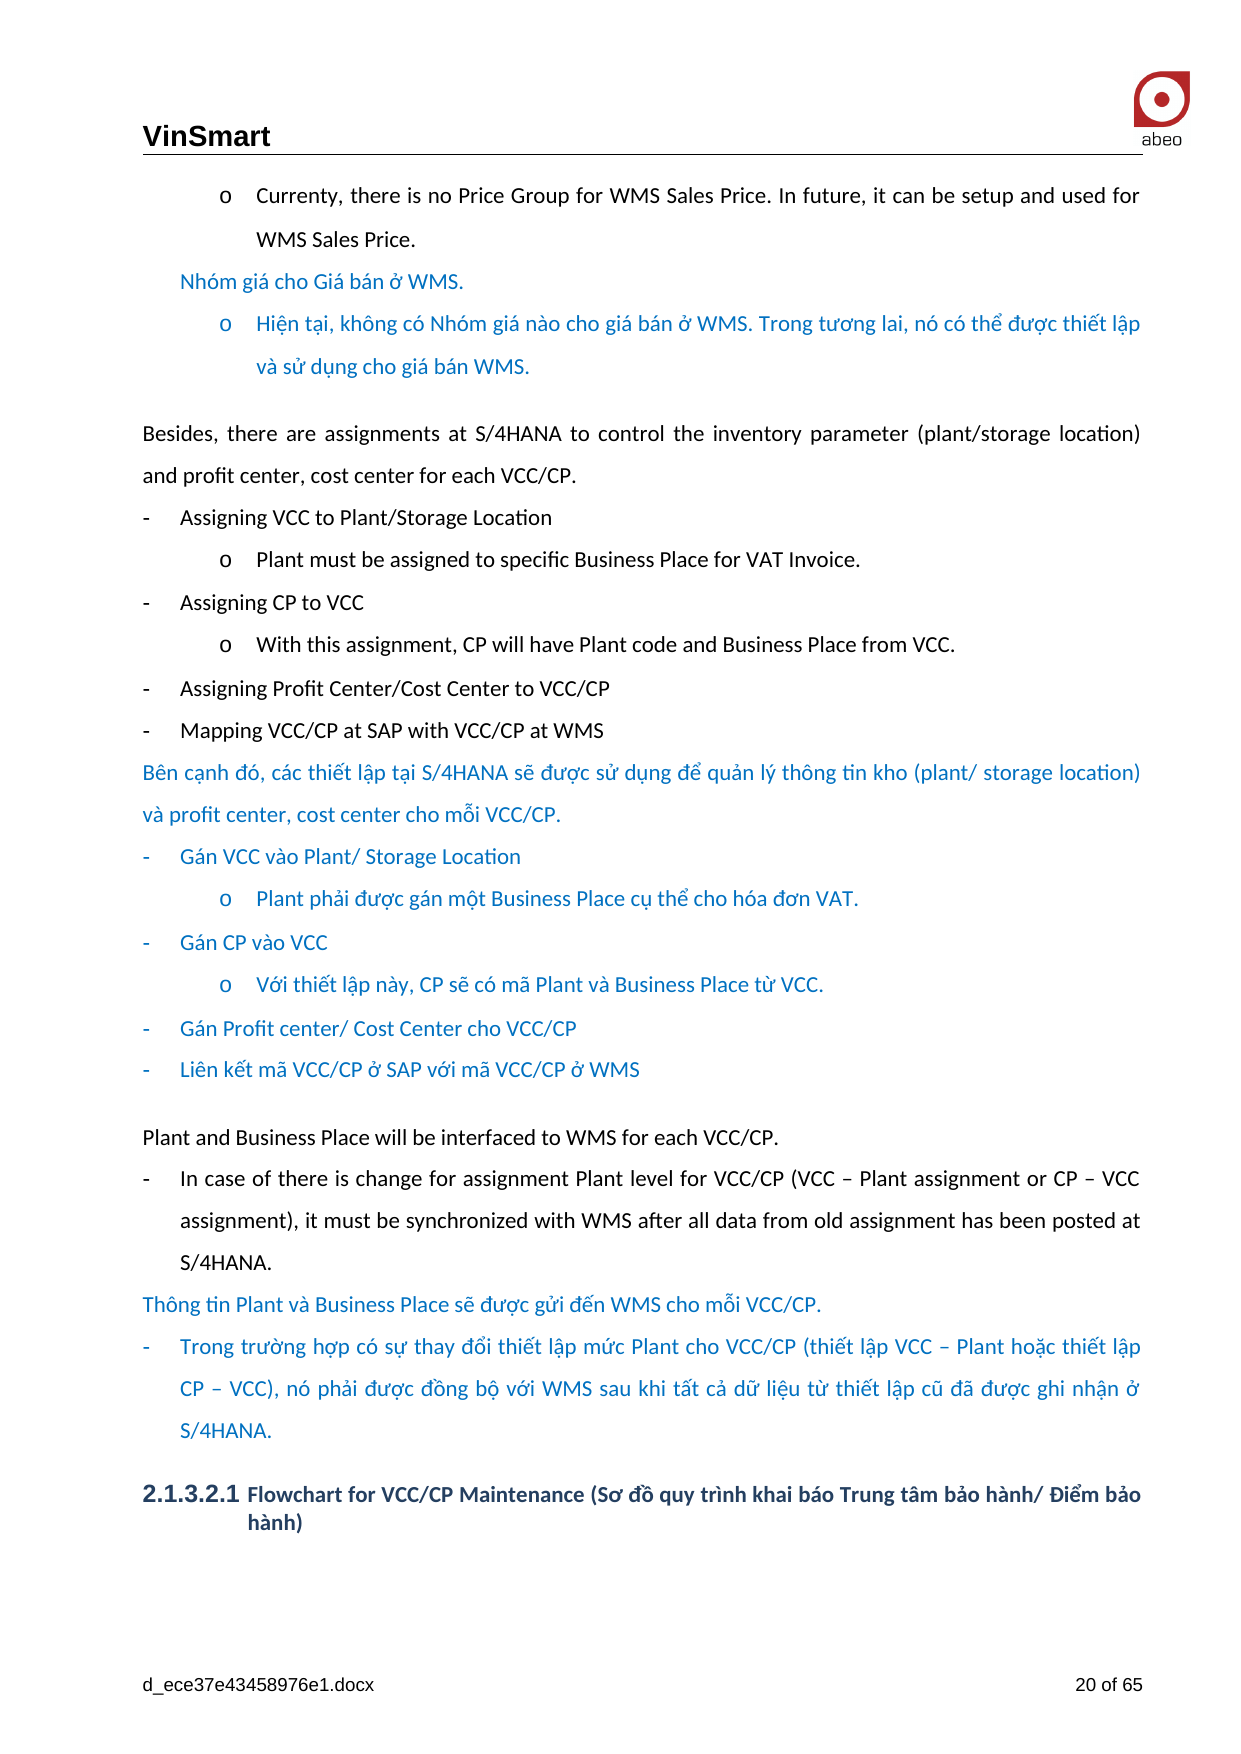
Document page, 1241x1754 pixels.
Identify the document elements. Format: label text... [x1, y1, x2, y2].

list Gán Profit center/ Cost Center cho VCC/CP [142, 1014, 1143, 1042]
subtitle Flowchart for VCC/CP Maintenance (Sơ đồ quy trình khai báo Trung tâm bảo hành/ Điểm bảo hành) [142, 1479, 1143, 1536]
list Assigning CP to VCC [142, 588, 1143, 617]
list Liên kết mã VCC/CP ở SAP với mã VCC/CP ở WMS [142, 1056, 1143, 1084]
text Besides, there are assignments at S/4HANA to control the inventory parameter (plant/storage location) and profit center, cost center for each VCC/CP. [142, 419, 1143, 489]
list Assigning Profit Center/Cost Center to VCC/CP [142, 674, 1143, 702]
list Gán VCC vào Plant/ Storage Location [142, 842, 1143, 870]
list With this assignment, CP will have Plant code and Business Place from VCC. [219, 631, 1143, 660]
text Bên cạnh đó, các thiết lập tại S/4HANA sẽ được sử dụng để quản lý thông tin kho (plant/ storage location) và profit center, cost center cho mỗi VCC/CP. [142, 758, 1143, 828]
list In case of there is change for assignment Plant level for VCC/CP (VCC – Plant assignment or CP – VCC assignment), it must be synchronized with WMS after all data from old assignment has been posted at S/4HANA. [142, 1164, 1143, 1277]
list Nhóm giá cho Giá bán ở WMS. [180, 267, 1143, 295]
text Thông tin Plant và Business Place sẽ được gửi đến WMS cho mỗi VCC/CP. [142, 1291, 1143, 1318]
list Assigning VCC to Plant/Storage Location [142, 503, 1143, 531]
list Trong trường hợp có sự thay đổi thiết lập mức Plant cho VCC/CP (thiết lập VCC – Plant hoặc thiết lập CP – VCC), nó phải được đồng bộ với WMS sau khi tất cả dữ liệu từ thiết lập cũ đã được ghi nhận ở S/4HANA. [142, 1332, 1143, 1444]
list Plant phải được gán một Business Place cụ thể cho hóa đơn VAT. [219, 884, 1143, 913]
list Với thiết lập này, CP sẽ có mã Plant và Business Place từ VCC. [219, 970, 1143, 999]
list Hiện tại, không có Nhóm giá nào cho giá bán ở WMS. Trong tương lai, nó có thể được thiết lập và sử dụng cho giá bán WMS. [219, 309, 1143, 380]
list Gán CP vào VCC [142, 928, 1143, 956]
text Plant and Business Place will be interfaced to WMS for each VCC/CP. [142, 1123, 1143, 1151]
picture [1133, 70, 1191, 146]
list Mapping VCC/CP at SAP with VCC/CP at WMS [142, 716, 1143, 744]
list Plant must be assigned to specific Business Place for VAT Invoice. [219, 545, 1143, 574]
list Currenty, there is no Price Group for WMS Sales Price. In future, it can be setup and used for WMS Sales Price. [219, 182, 1143, 253]
